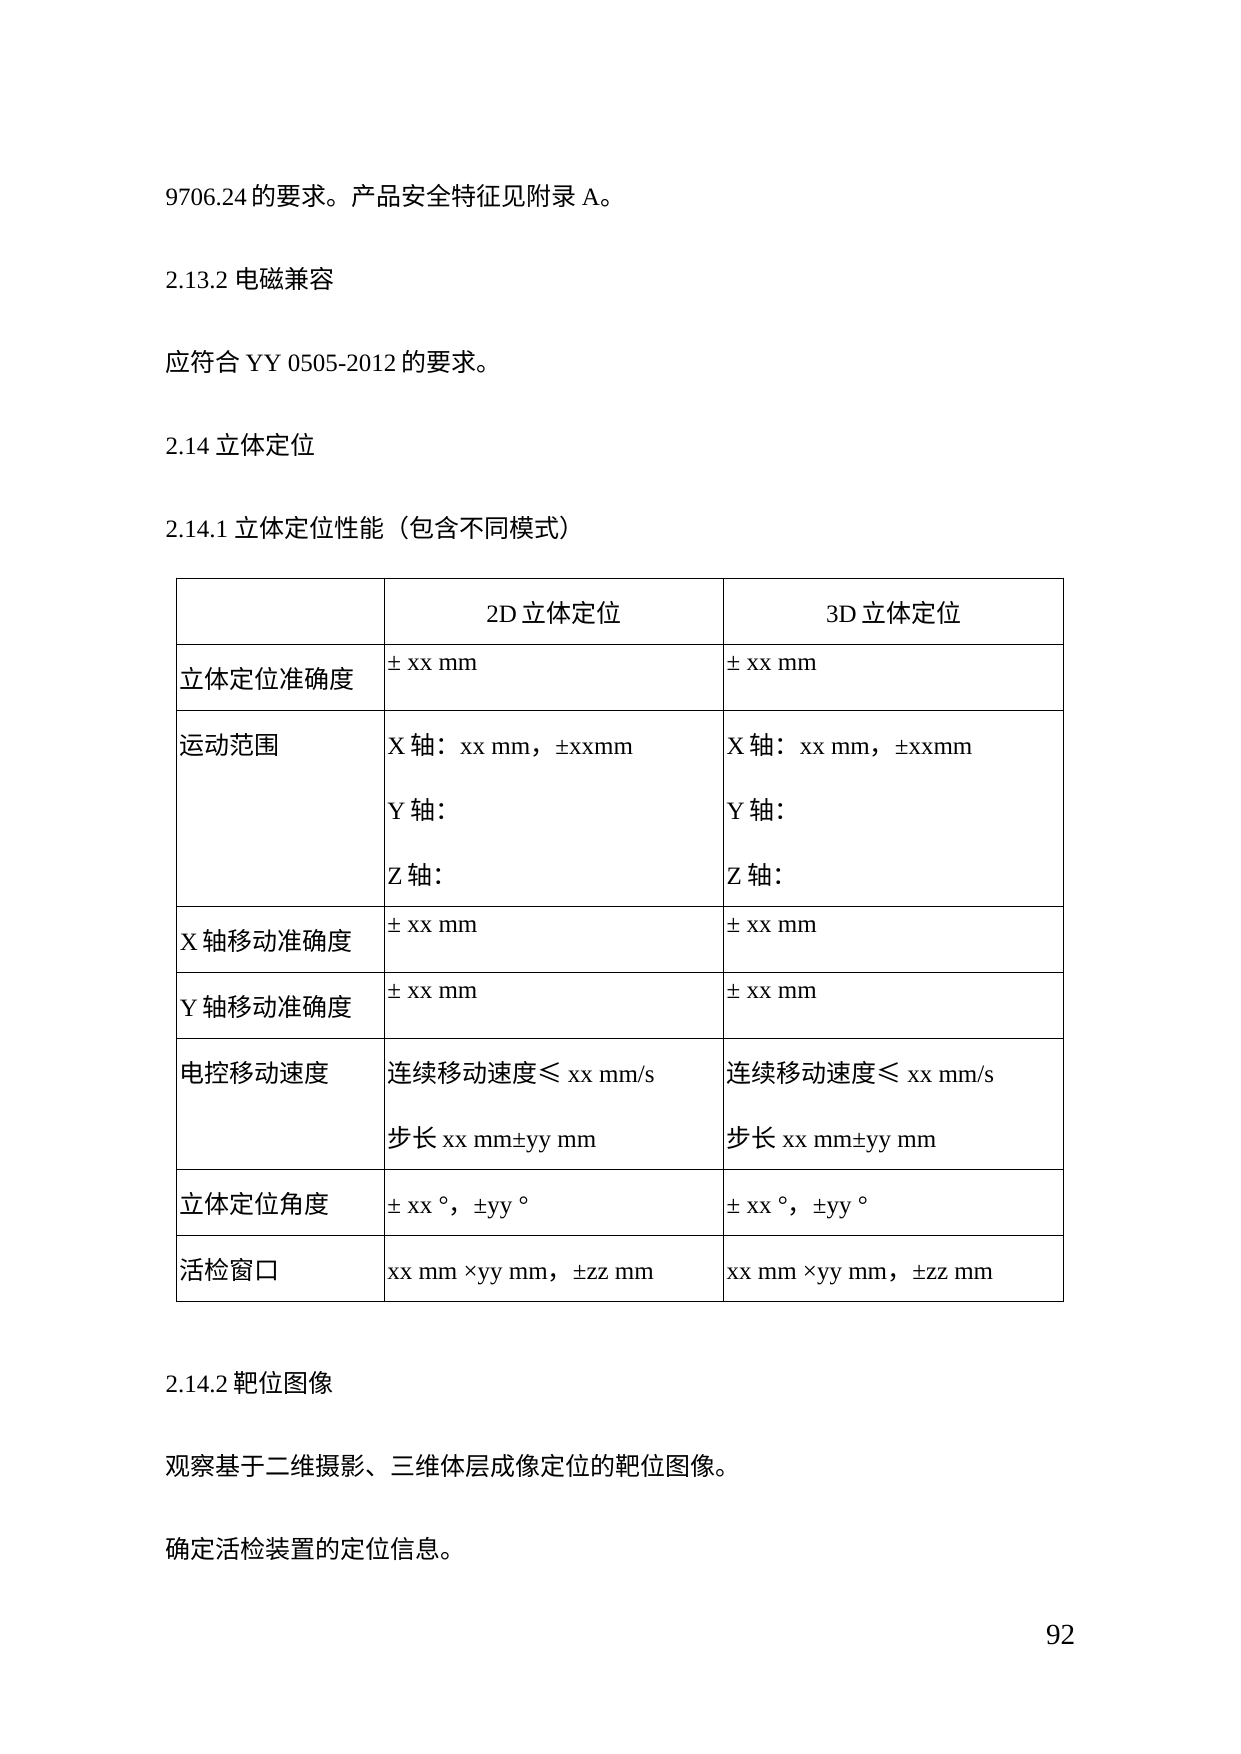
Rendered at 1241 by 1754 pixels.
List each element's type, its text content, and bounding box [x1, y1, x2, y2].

table_cell Y轴移动准确度 [177, 973, 384, 1038]
table_cell X轴移动准确度 [177, 907, 384, 972]
table_cell xx mm ×yy mm，±zz mm [385, 1236, 723, 1301]
table_cell ± xx mm [724, 973, 1063, 1038]
text 确定活检装置的定位信息。 [165, 1515, 1075, 1580]
table_cell ± xx °，±yy ° [385, 1170, 723, 1235]
table_header 3D立体定位 [724, 579, 1063, 644]
table_header 2D立体定位 [385, 579, 723, 644]
text 2.14.1 立体定位性能（包含不同模式） [165, 494, 1075, 559]
table_cell ± xx mm [385, 645, 723, 710]
table_cell 电控移动速度 [177, 1039, 384, 1169]
table_cell 活检窗口 [177, 1236, 384, 1301]
table_cell 运动范围 [177, 711, 384, 906]
text 2.14 立体定位 [165, 411, 1075, 476]
table_cell 连续移动速度≤ xx mm/s 步长xx mm±yy mm [385, 1039, 723, 1169]
text 2.14.2靶位图像 [165, 1349, 1075, 1414]
table_cell 连续移动速度≤ xx mm/s 步长 xx mm±yy mm [724, 1039, 1063, 1169]
text 观察基于二维摄影、三维体层成像定位的靶位图像。 [165, 1432, 1075, 1497]
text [165, 162, 1075, 227]
text 应符合YY 0505-2012的要求。 [165, 328, 1075, 393]
table_cell ± xx mm [385, 973, 723, 1038]
table_cell X轴：xx mm，±xxmm Y轴： Z轴： [724, 711, 1063, 906]
table_cell xx mm ×yy mm，±zz mm [724, 1236, 1063, 1301]
table_cell ± xx °，±yy ° [724, 1170, 1063, 1235]
table_cell 立体定位角度 [177, 1170, 384, 1235]
table_cell ± xx mm [724, 907, 1063, 972]
table_header [177, 579, 384, 644]
table_cell ± xx mm [385, 907, 723, 972]
table_cell 立体定位准确度 [177, 645, 384, 710]
table_cell X轴：xx mm，±xxmm Y轴： Z轴： [385, 711, 723, 906]
table_cell ± xx mm [724, 645, 1063, 710]
text 2.13.2 电磁兼容 [165, 245, 1075, 310]
